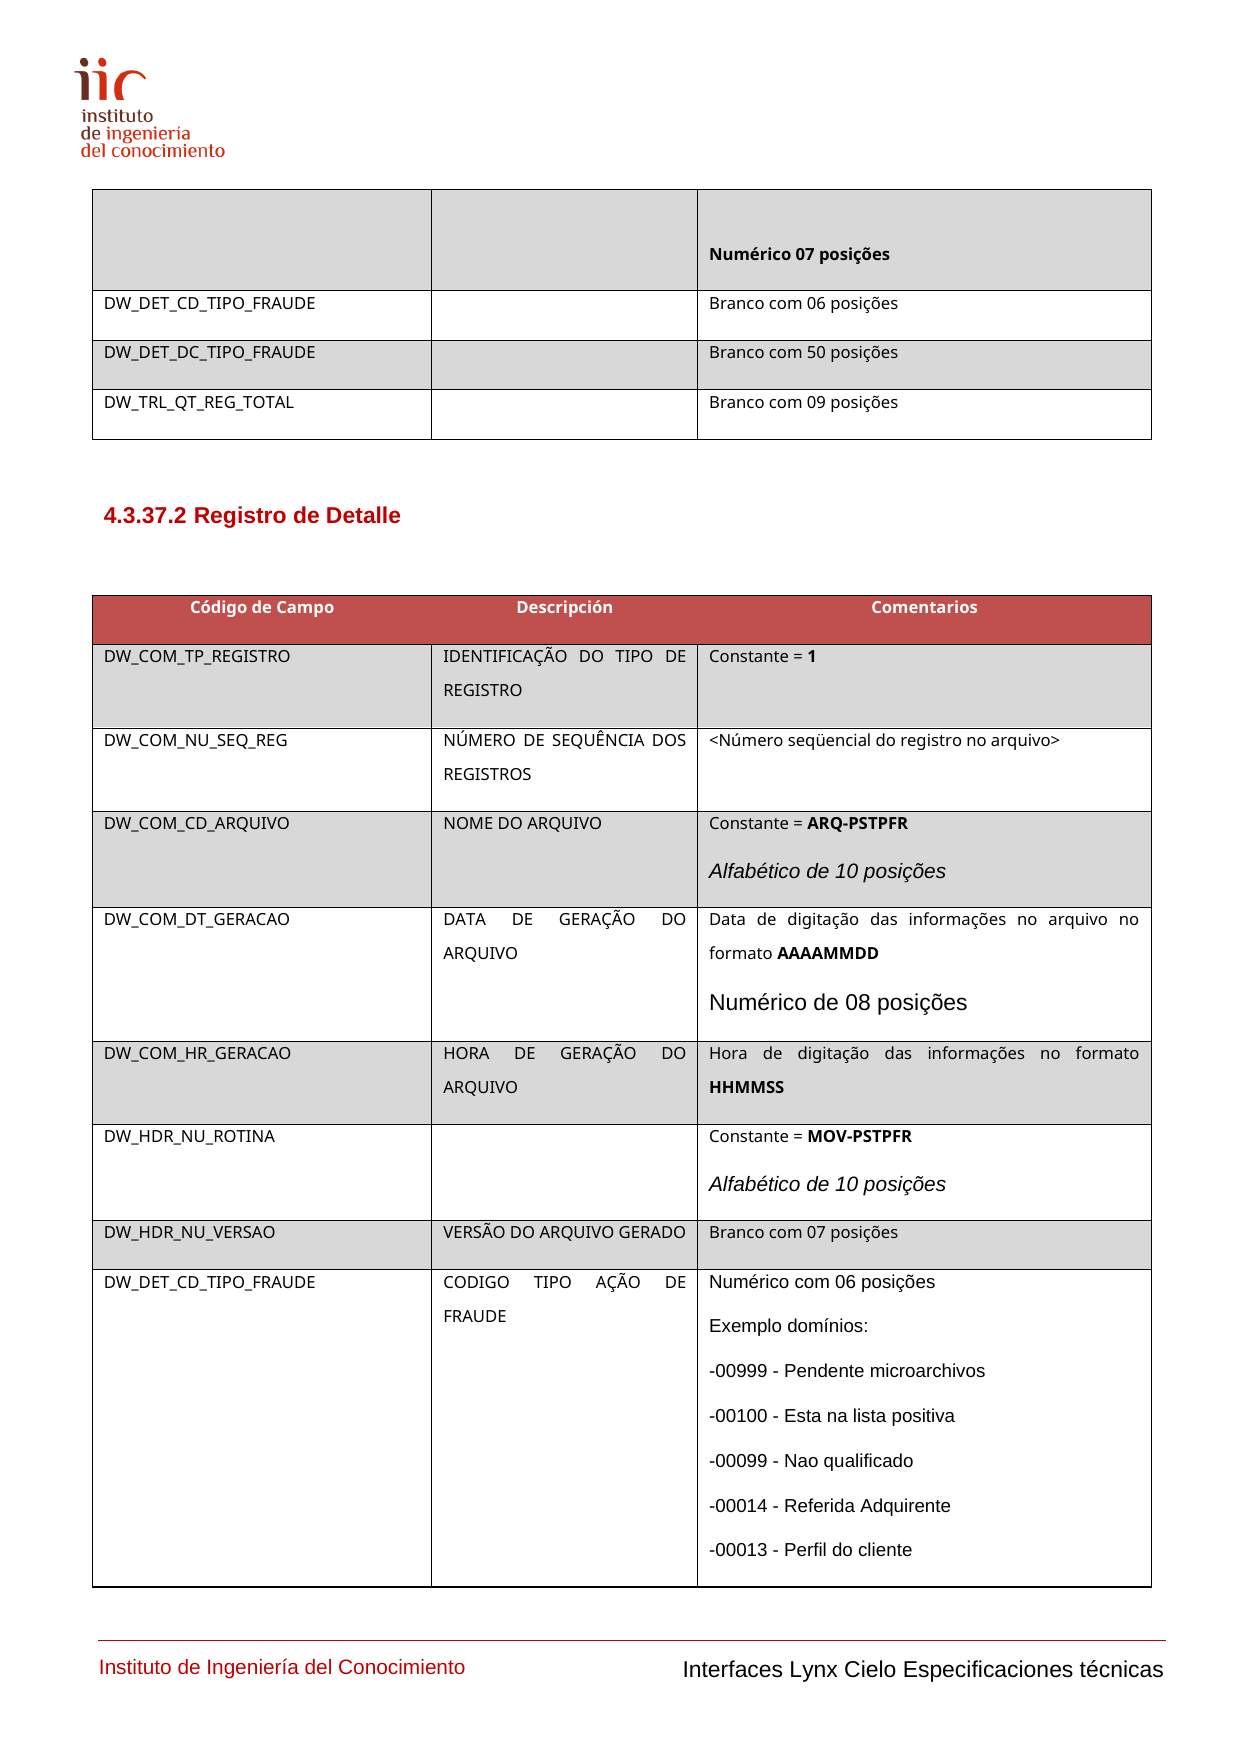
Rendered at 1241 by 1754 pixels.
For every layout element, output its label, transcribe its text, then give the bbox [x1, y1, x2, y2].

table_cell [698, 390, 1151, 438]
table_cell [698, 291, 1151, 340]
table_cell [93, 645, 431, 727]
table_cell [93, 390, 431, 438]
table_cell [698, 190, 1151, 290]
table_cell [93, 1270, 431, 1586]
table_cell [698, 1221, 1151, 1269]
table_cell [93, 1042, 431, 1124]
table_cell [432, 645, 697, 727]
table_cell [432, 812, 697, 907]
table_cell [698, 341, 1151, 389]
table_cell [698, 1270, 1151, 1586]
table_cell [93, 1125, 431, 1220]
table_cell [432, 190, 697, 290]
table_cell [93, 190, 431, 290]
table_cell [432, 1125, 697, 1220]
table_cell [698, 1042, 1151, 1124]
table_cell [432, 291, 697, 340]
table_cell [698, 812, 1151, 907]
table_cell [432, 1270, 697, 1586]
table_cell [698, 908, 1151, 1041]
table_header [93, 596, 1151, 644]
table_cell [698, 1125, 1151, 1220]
picture [73, 57, 225, 158]
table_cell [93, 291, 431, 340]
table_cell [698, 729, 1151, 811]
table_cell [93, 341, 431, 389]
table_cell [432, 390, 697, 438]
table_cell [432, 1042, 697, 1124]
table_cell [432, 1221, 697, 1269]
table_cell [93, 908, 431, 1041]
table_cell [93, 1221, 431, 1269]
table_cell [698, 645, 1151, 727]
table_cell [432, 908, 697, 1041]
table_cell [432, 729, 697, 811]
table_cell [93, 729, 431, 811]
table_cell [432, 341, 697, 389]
subtitle Registro de Detalle [103, 502, 1137, 529]
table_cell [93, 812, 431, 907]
